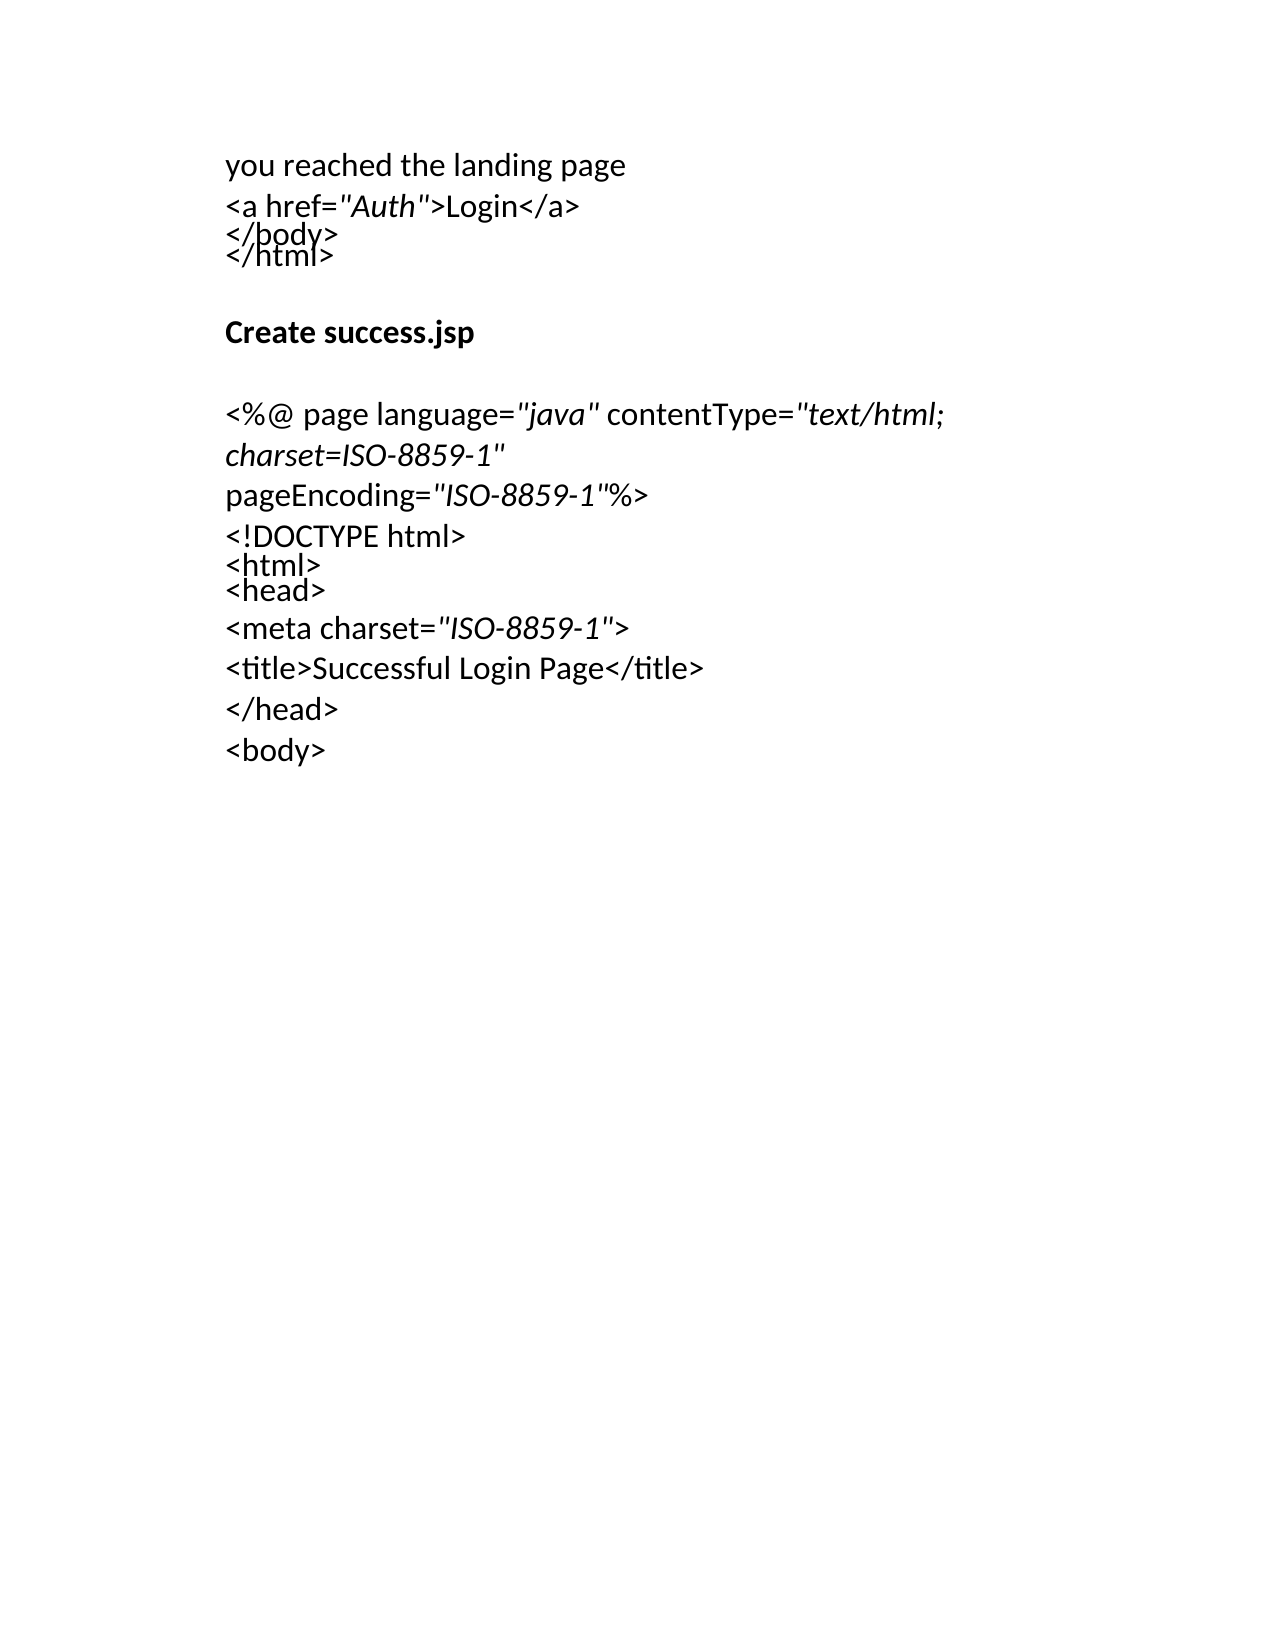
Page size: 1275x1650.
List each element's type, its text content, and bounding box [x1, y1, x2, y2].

text <html> [225, 556, 1106, 581]
text <body> [225, 729, 1106, 770]
text </body> [259, 225, 1106, 251]
subtitle Create success.jsp [225, 311, 1106, 352]
text </html> [225, 251, 1106, 271]
text </head> [225, 688, 1106, 729]
text you reached the landing page [225, 144, 1106, 184]
text <a href="Auth">Login</a> [225, 184, 1106, 225]
text <title>Successful Login Page</title> [225, 647, 1106, 688]
text <!DOCTYPE html> [225, 515, 1106, 556]
text </body> [225, 225, 256, 251]
text <head> [225, 581, 1106, 607]
text pageEncoding="ISO-8859-1"%> [225, 474, 1106, 515]
text <meta charset="ISO-8859-1"> [225, 607, 1106, 647]
text <%@ page language="java" contentType="text/html; charset=ISO-8859-1" [225, 393, 1106, 474]
